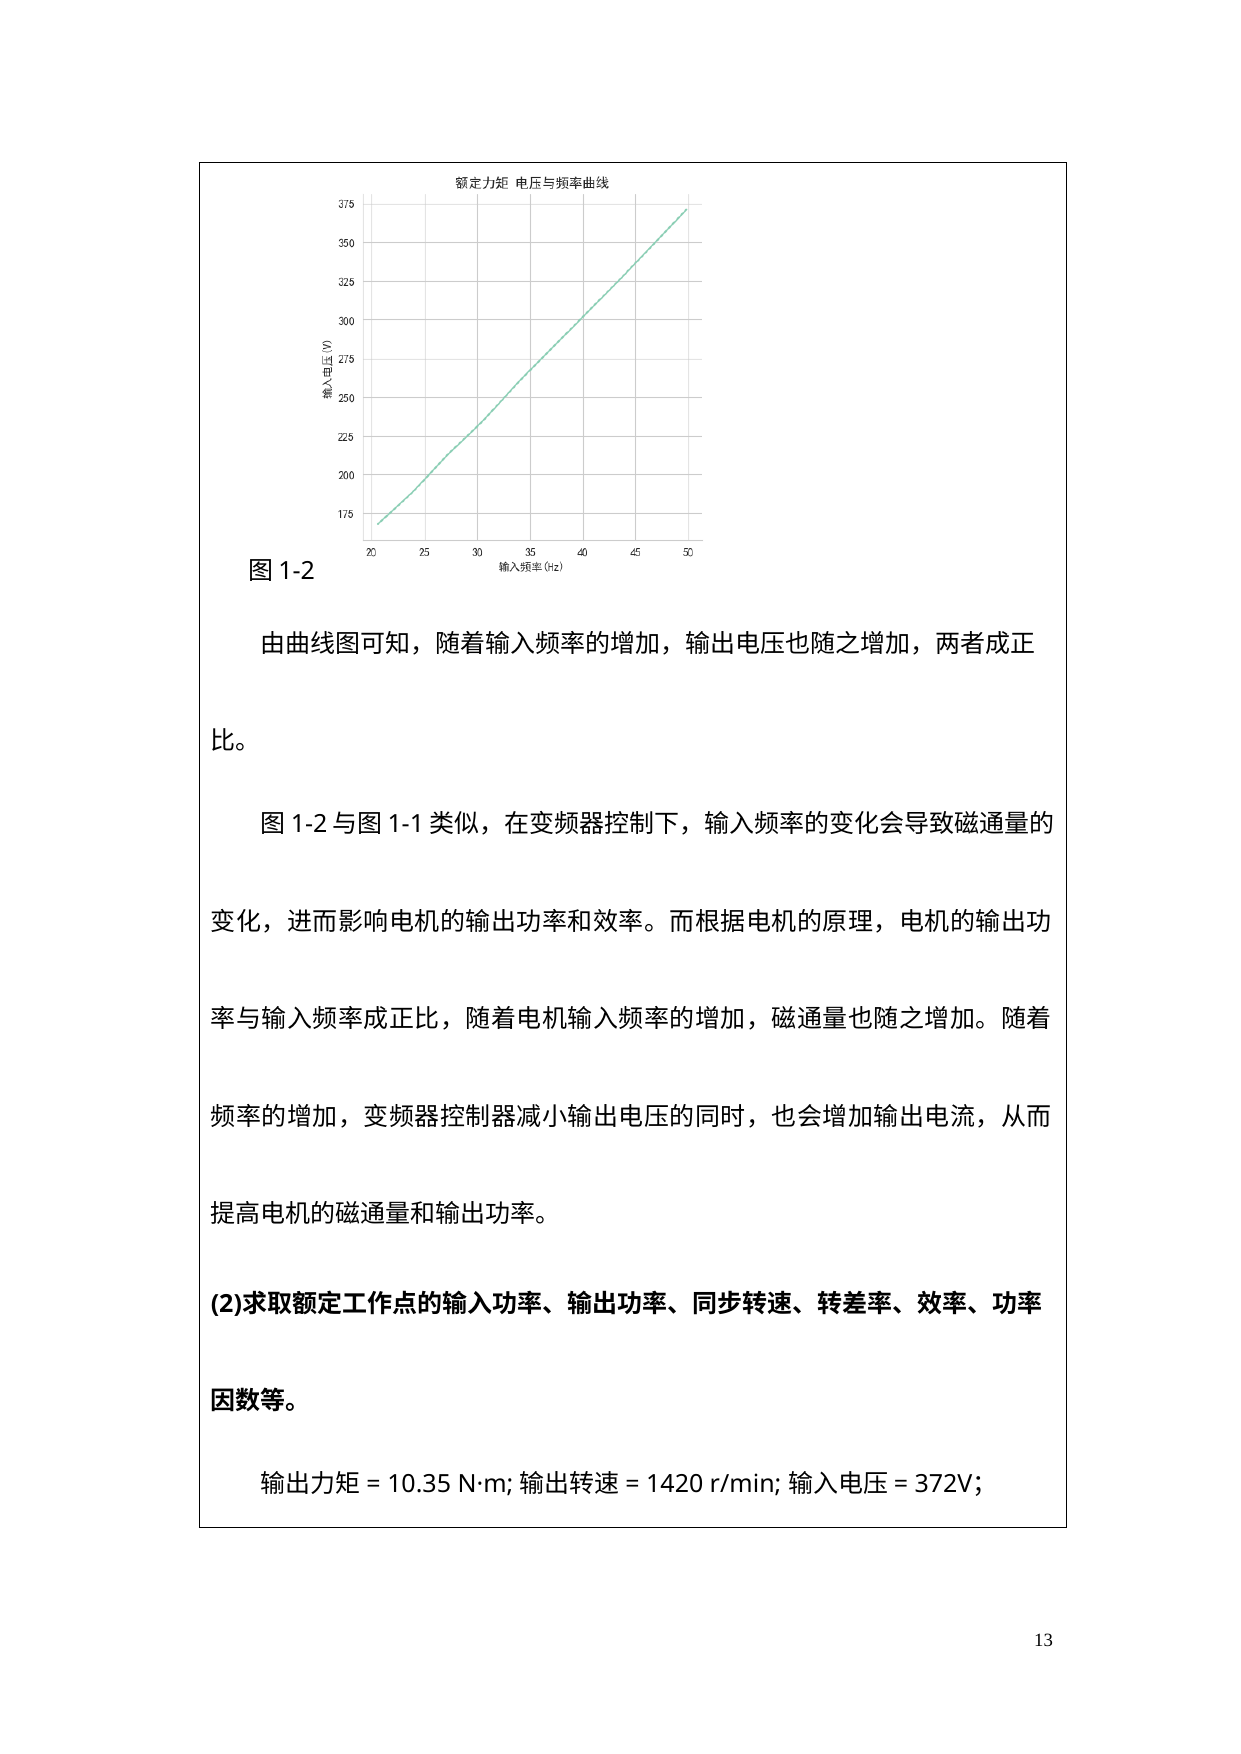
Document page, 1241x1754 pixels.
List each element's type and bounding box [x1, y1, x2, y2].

table_cell [200, 163, 1066, 1527]
picture [314, 168, 709, 580]
